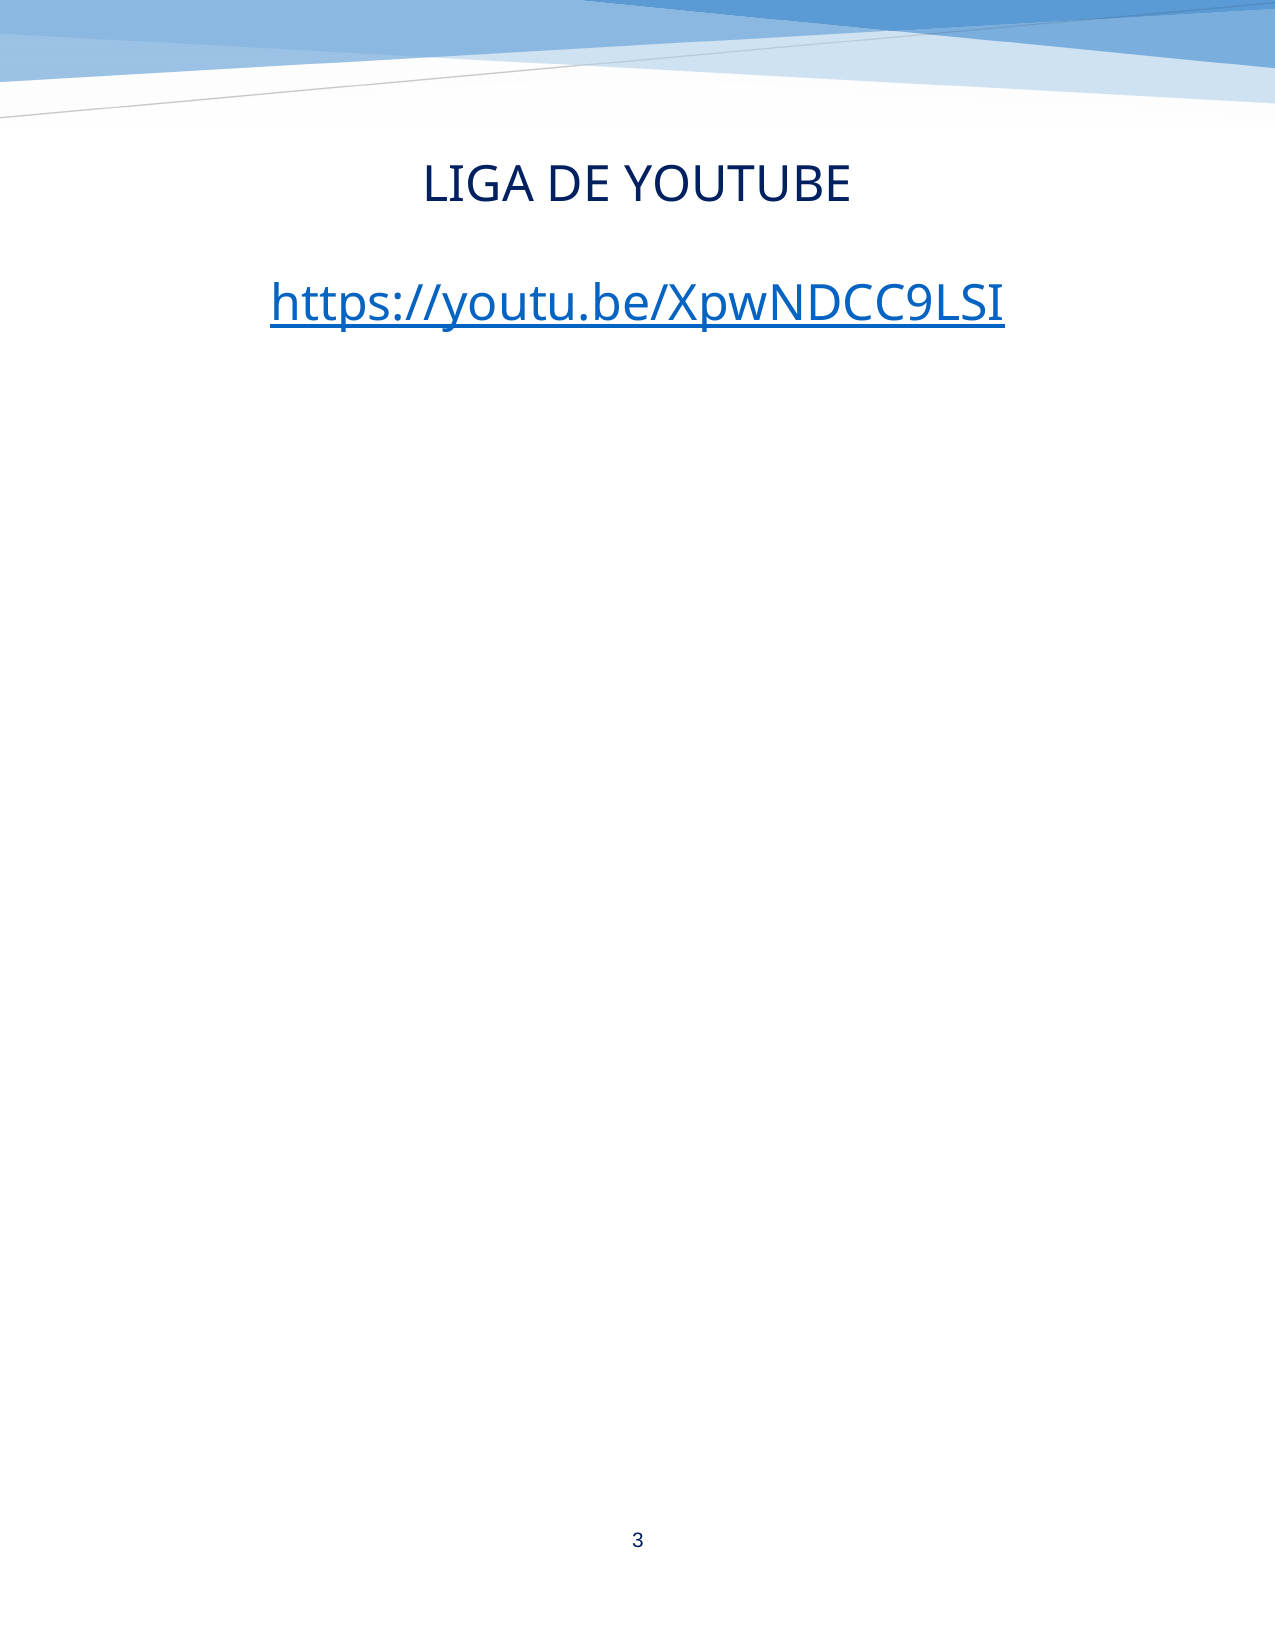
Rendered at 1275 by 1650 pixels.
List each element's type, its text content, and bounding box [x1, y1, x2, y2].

picture [0, 0, 1275, 129]
text https://youtu.be/XpwNDCC9LSI [177, 266, 1098, 334]
text LIGA DE YOUTUBE [177, 148, 1098, 216]
